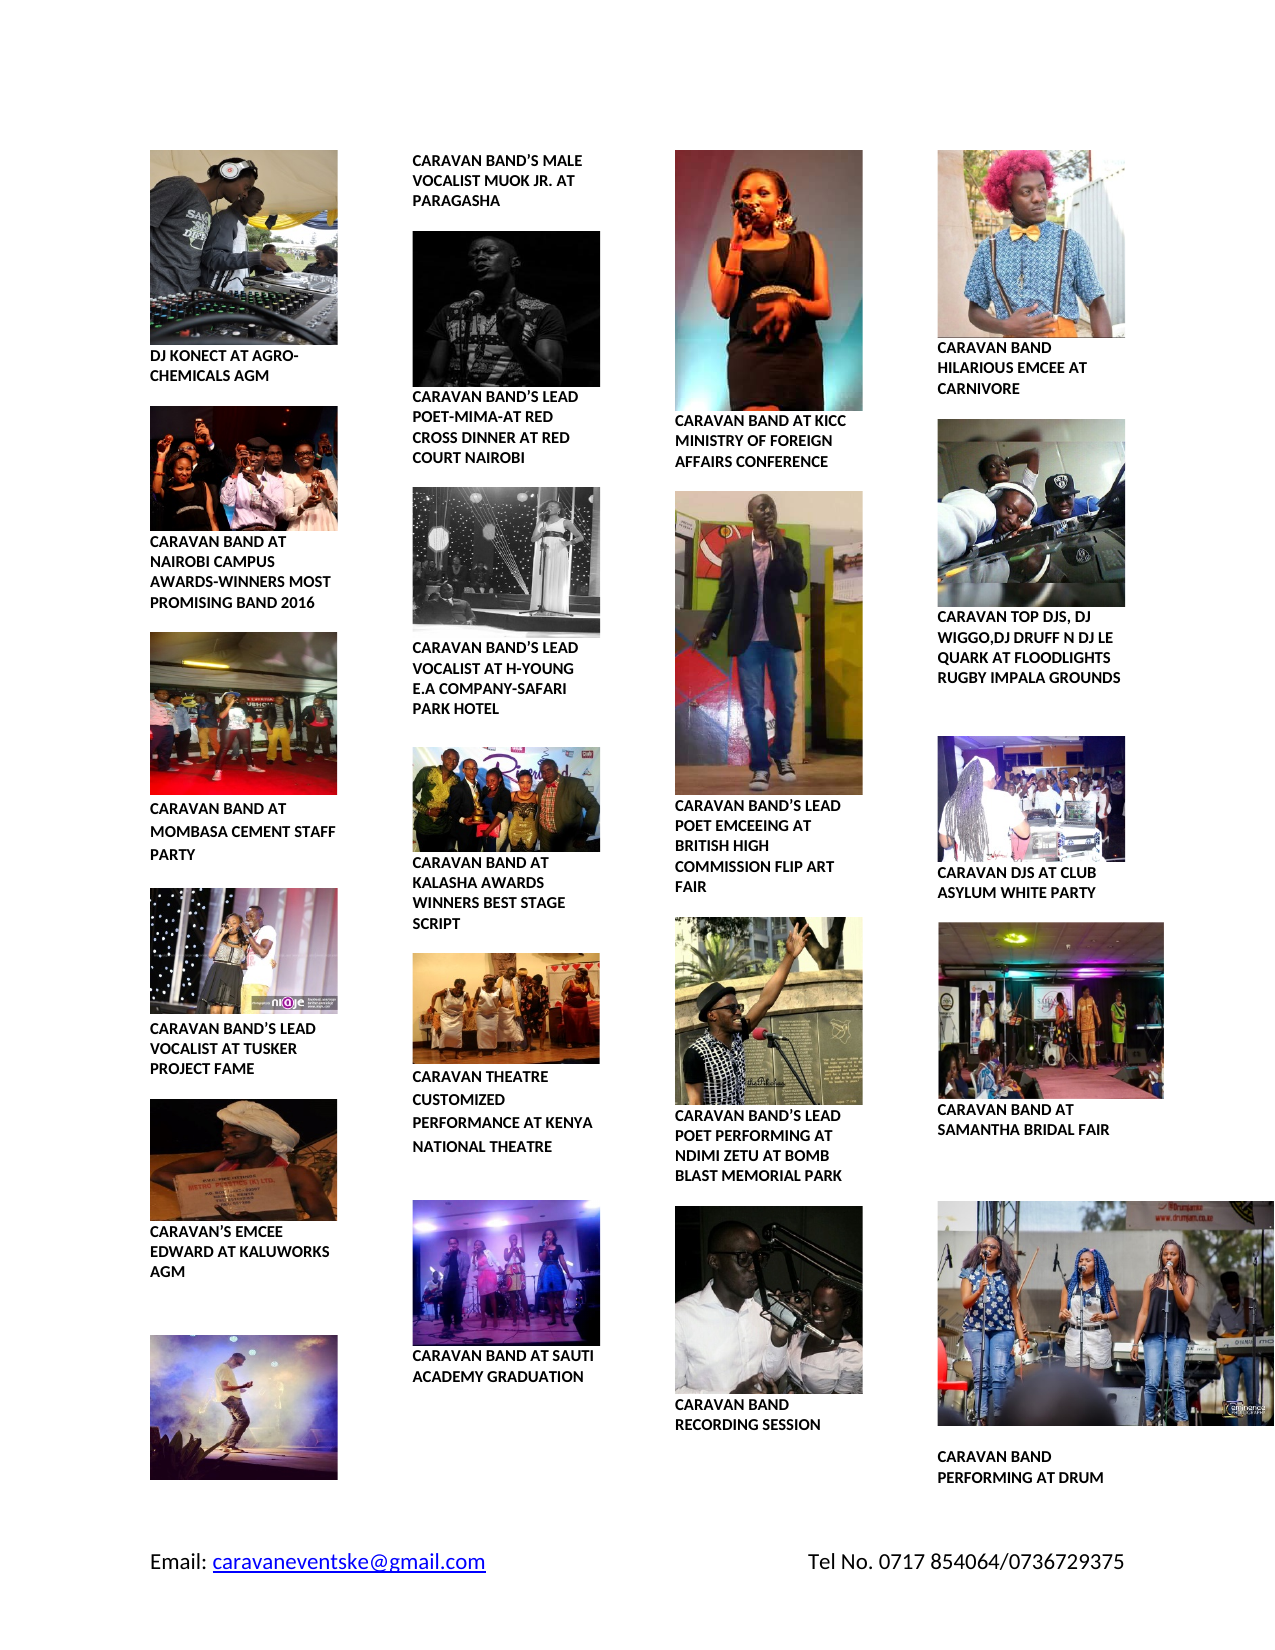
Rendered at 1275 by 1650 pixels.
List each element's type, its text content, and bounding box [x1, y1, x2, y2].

picture [150, 888, 338, 1014]
picture [939, 923, 1164, 1099]
text CARAVAN BAND AT SAUTI ACADEMY GRADUATION [412, 1346, 600, 1386]
text CARAVAN BAND’S LEAD VOCALIST AT TUSKER PROJECT FAME [150, 1018, 337, 1079]
text CARAVAN BAND’S MALE VOCALIST MUOK JR. AT PARAGASHA [412, 150, 600, 211]
picture [412, 1200, 600, 1346]
text CARAVAN BAND’S LEAD POET PERFORMING AT NDIMI ZETU AT BOMB BLAST MEMORIAL PARK [675, 1105, 862, 1186]
text CARAVAN BAND’S LEAD POET EMCEEING AT BRITISH HIGH COMMISSION FLIP ART FAIR [675, 795, 862, 896]
picture [412, 747, 600, 852]
picture [675, 1206, 863, 1394]
text DJ KONECT AT AGRO-CHEMICALS AGM [150, 345, 337, 386]
text CARAVAN BAND AT KICC MINISTRY OF FOREIGN AFFAIRS CONFERENCE [675, 411, 862, 471]
picture [150, 150, 338, 345]
text CARAVAN BAND’S LEAD VOCALIST AT H-YOUNG E.A COMPANY-SAFARI PARK HOTEL [412, 638, 600, 719]
picture [937, 150, 1125, 338]
picture [937, 1201, 1274, 1426]
picture [412, 231, 600, 387]
picture [150, 406, 338, 531]
picture [937, 736, 1125, 862]
picture [412, 953, 600, 1064]
text CARAVAN TOP DJS, DJ WIGGO,DJ DRUFF N DJ LE QUARK AT FLOODLIGHTS RUGBY IMPALA GROUNDS [937, 607, 1125, 688]
text CARAVAN BAND HILARIOUS EMCEE AT CARNIVORE [937, 338, 1125, 398]
picture [412, 487, 600, 638]
text CARAVAN’S EMCEE EDWARD AT KALUWORKS AGM [150, 1221, 337, 1282]
picture [150, 632, 338, 795]
text CARAVAN BAND’S LEAD POET-MIMA-AT RED CROSS DINNER AT RED COURT NAIROBI [412, 387, 600, 467]
text CARAVAN BAND AT SAMANTHA BRIDAL FAIR [937, 1099, 1125, 1140]
text CARAVAN BAND PERFORMING AT DRUM JAM AT ALLIANCE FRANCAISE [937, 1447, 1125, 1487]
text CARAVAN THEATRE CUSTOMIZED PERFORMANCE AT KENYA NATIONAL THEATRE [412, 1064, 600, 1156]
picture [675, 150, 863, 411]
text CARAVAN BAND RECORDING SESSION [675, 1394, 862, 1434]
picture [150, 1099, 338, 1221]
picture [675, 917, 863, 1105]
picture [675, 491, 863, 795]
text CARAVAN BAND AT NAIROBI CAMPUS AWARDS-WINNERS MOST PROMISING BAND 2016 [150, 531, 337, 612]
picture [150, 1335, 338, 1480]
picture [937, 419, 1125, 607]
text CARAVAN BAND AT MOMBASA CEMENT STAFF PARTY [150, 795, 337, 865]
text CARAVAN DJS AT CLUB ASYLUM WHITE PARTY [937, 862, 1125, 902]
text CARAVAN BAND AT KALASHA AWARDS WINNERS BEST STAGE SCRIPT [412, 852, 600, 933]
